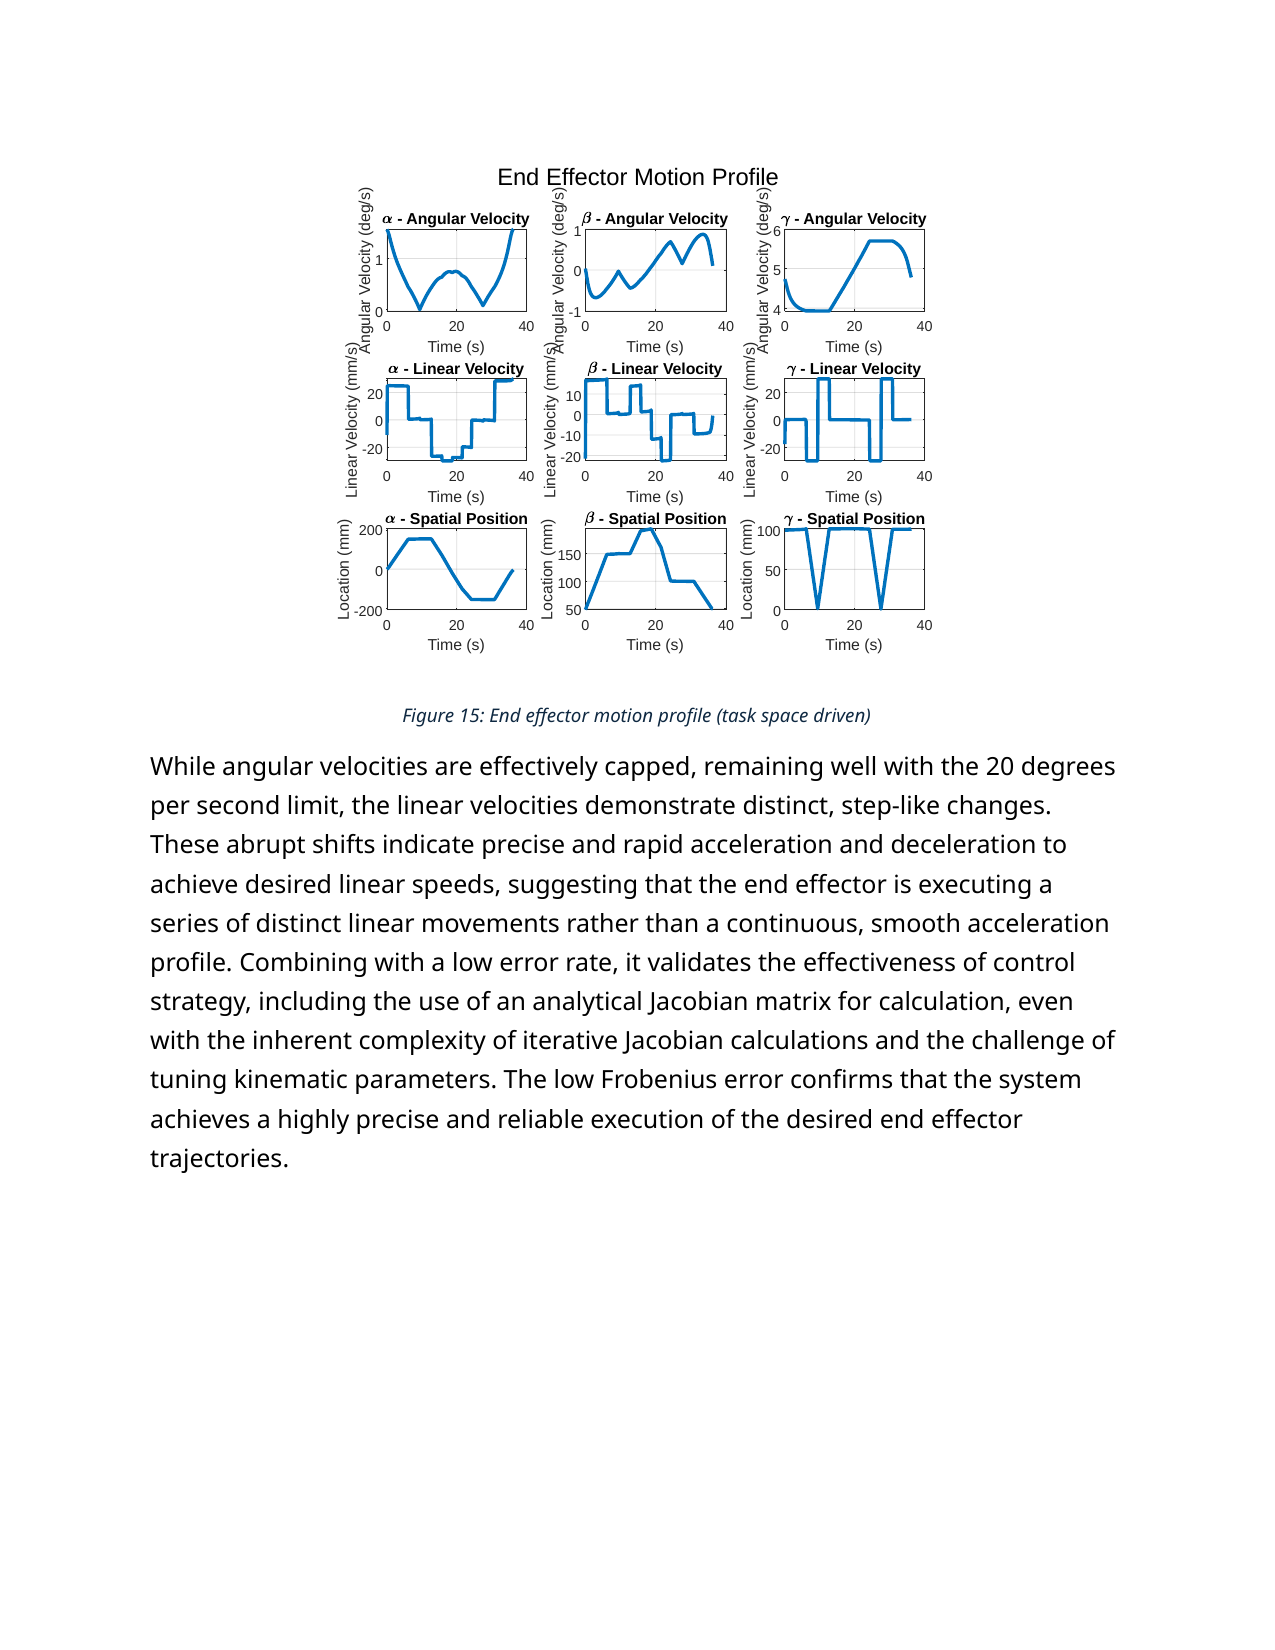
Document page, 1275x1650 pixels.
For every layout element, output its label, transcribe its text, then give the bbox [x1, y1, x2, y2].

text While angular velocities are effectively capped, remaining well with the 20 degrees per second limit, the linear velocities demonstrate distinct, step-like changes. These abrupt shifts indicate precise and rapid acceleration and deceleration to achieve desired linear speeds, suggesting that the end effector is executing a series of distinct linear movements rather than a continuous, smooth acceleration profile. Combining with a low error rate, it validates the effectiveness of control strategy, including the use of an analytical Jacobian matrix for calculation, even with the inherent complexity of iterative Jacobian calculations and the challenge of tuning kinematic parameters. The low Frobenius error confirms that the system achieves a highly precise and reliable execution of the desired end effector trajectories. [150, 749, 1125, 1174]
